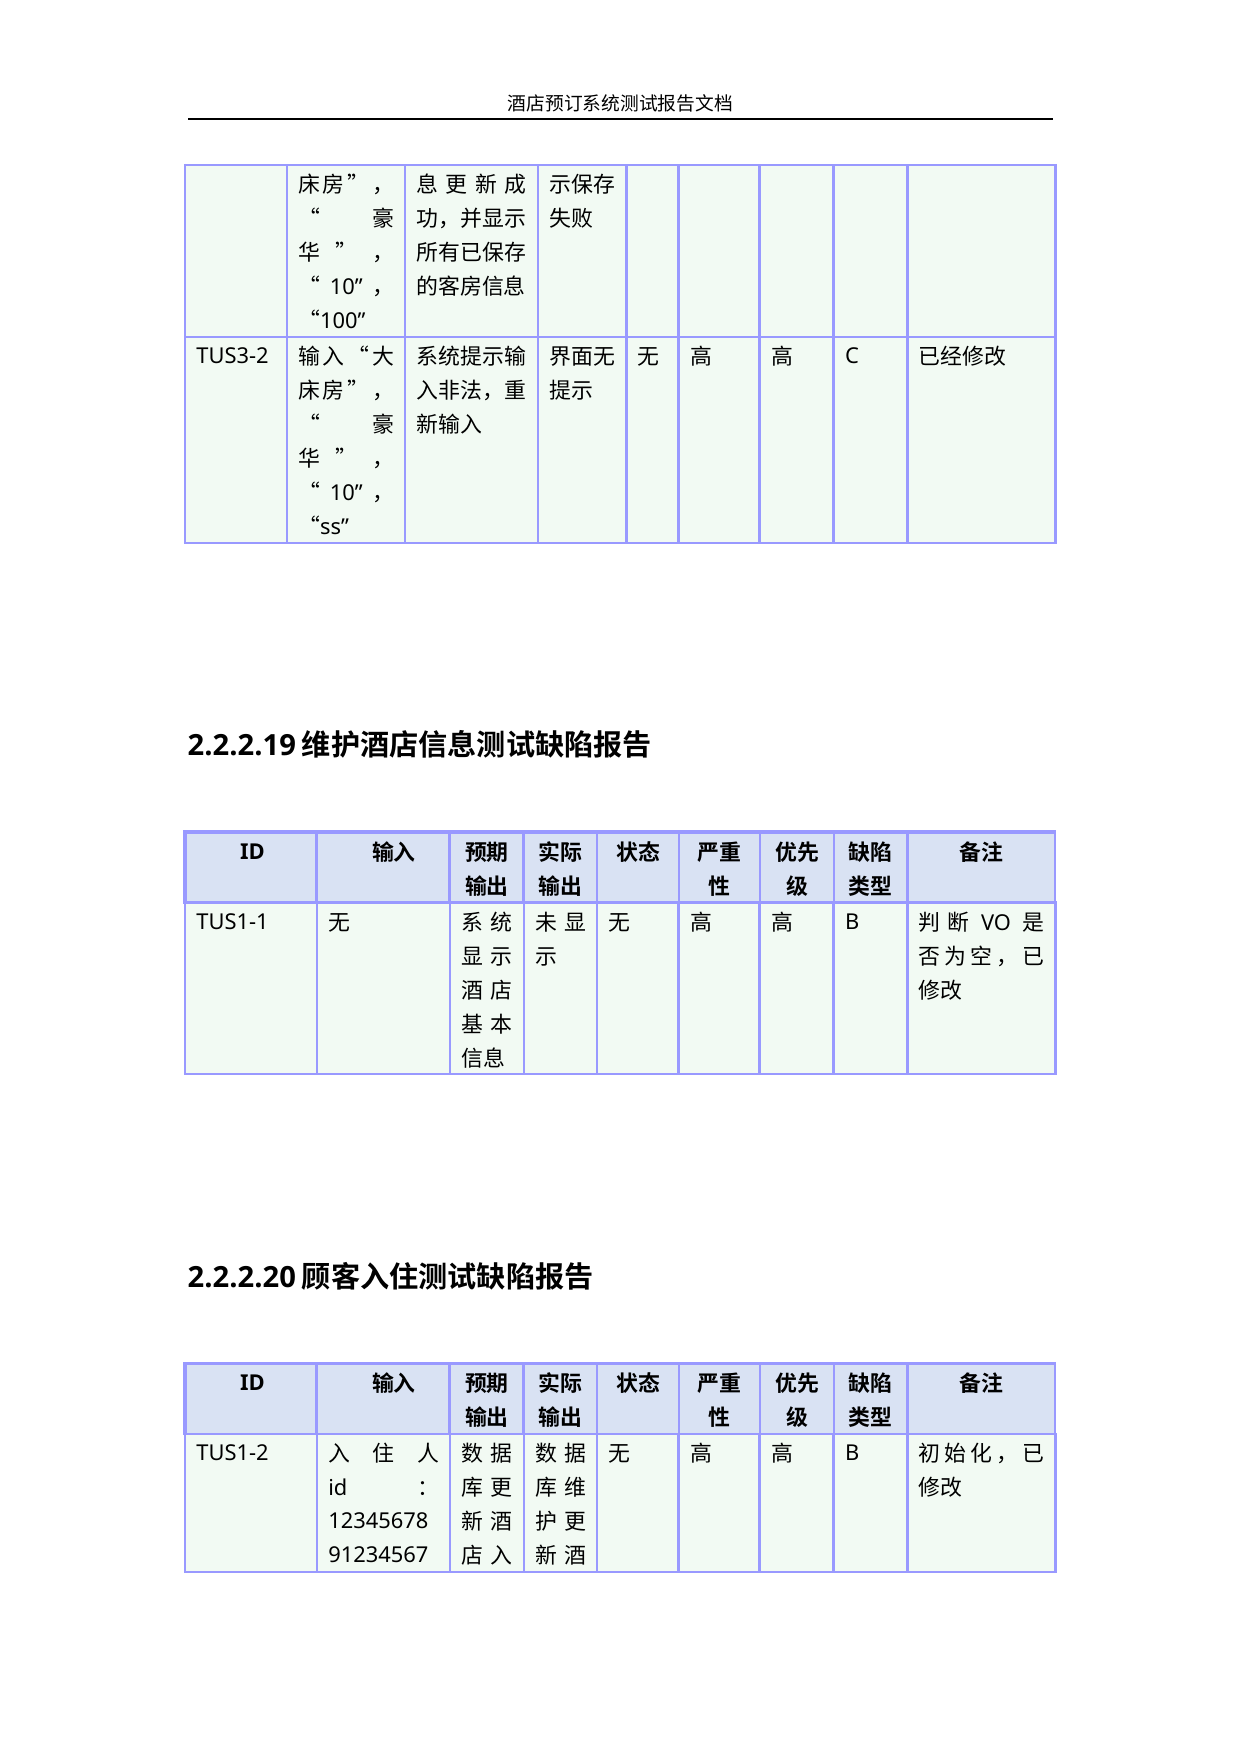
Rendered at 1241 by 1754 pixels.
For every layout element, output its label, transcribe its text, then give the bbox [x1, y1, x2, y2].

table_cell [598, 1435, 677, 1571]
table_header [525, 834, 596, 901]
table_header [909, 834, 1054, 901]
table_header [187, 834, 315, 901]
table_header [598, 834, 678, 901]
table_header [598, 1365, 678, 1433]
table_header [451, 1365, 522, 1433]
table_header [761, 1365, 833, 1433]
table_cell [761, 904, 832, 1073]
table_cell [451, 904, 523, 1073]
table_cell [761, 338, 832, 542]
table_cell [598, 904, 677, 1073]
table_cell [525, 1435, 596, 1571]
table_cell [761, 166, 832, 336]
subtitle 2.2.2.20顾客入住测试缺陷报告 [187, 1240, 1053, 1308]
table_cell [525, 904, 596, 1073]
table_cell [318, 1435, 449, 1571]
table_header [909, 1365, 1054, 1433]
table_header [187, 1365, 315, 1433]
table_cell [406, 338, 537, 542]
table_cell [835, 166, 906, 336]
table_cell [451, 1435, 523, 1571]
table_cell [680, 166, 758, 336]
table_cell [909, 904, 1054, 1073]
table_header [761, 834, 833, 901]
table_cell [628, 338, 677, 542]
subtitle 2.2.2.19维护酒店信息测试缺陷报告 [187, 709, 1053, 777]
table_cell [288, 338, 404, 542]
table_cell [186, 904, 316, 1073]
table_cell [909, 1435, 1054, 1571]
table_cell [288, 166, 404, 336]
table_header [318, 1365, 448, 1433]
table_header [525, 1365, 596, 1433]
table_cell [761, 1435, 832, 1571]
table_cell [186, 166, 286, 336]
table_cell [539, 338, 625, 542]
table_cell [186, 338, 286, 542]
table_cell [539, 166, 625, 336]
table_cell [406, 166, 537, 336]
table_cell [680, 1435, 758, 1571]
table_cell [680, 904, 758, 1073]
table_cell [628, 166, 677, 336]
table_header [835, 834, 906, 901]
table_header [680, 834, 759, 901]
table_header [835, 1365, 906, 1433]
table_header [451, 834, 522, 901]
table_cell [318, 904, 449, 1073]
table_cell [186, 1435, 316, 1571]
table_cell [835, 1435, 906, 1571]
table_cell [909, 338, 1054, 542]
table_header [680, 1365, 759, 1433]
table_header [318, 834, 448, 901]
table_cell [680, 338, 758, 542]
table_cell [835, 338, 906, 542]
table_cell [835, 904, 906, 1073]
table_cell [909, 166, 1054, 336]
